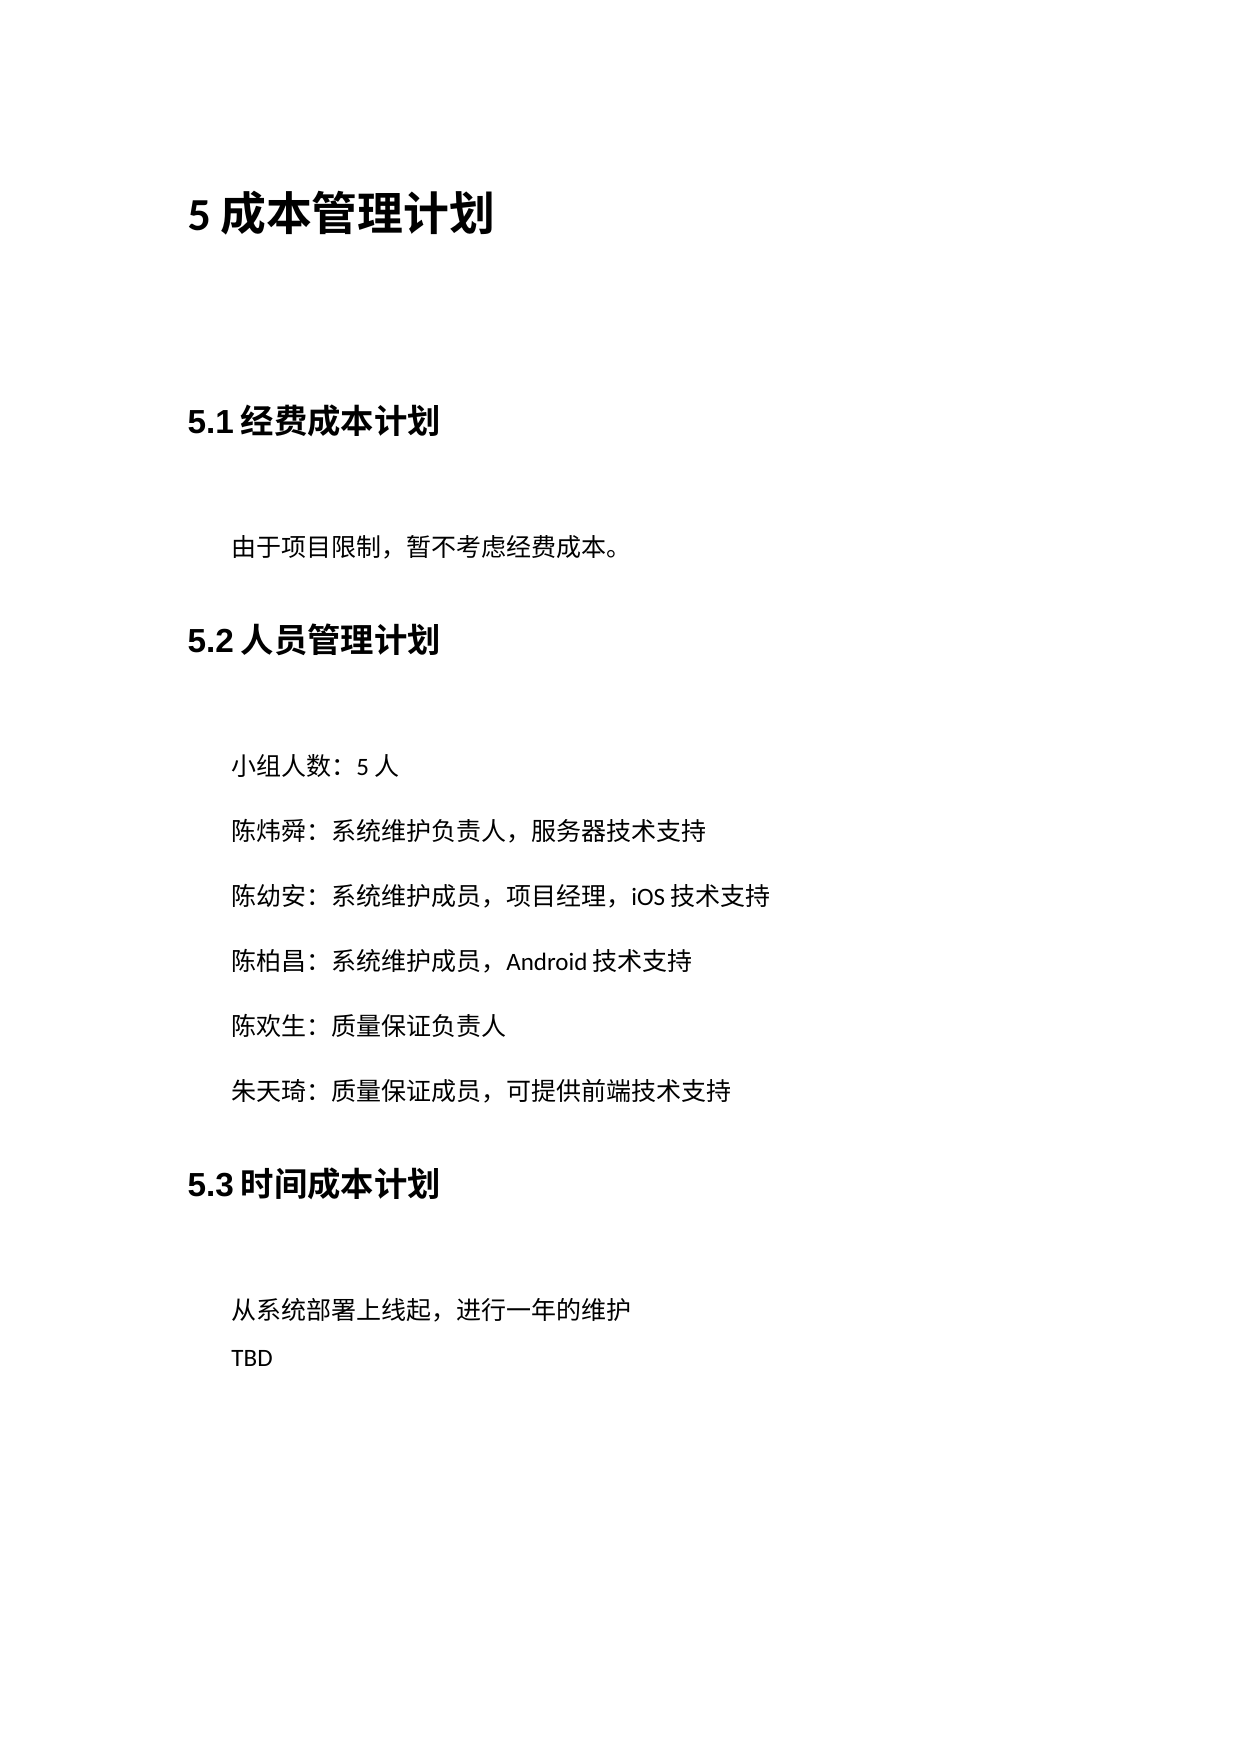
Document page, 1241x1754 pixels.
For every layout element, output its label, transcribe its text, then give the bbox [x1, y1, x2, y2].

text 陈幼安：系统维护成员，项目经理，iOS技术支持 [187, 862, 1053, 927]
text 陈炜舜：系统维护负责人，服务器技术支持 [187, 797, 1053, 862]
subtitle 5.1经费成本计划 [187, 387, 1053, 452]
subtitle 5成本管理计划 [187, 162, 1053, 259]
subtitle 5.2人员管理计划 [187, 606, 1053, 671]
text 由于项目限制，暂不考虑经费成本。 [187, 513, 1053, 578]
text 陈柏昌：系统维护成员，Android技术支持 [187, 927, 1053, 992]
text TBD [187, 1341, 1053, 1374]
text 从系统部署上线起，进行一年的维护 [187, 1276, 1053, 1341]
text 朱天琦：质量保证成员，可提供前端技术支持 [187, 1057, 1053, 1122]
subtitle 5.3时间成本计划 [187, 1149, 1053, 1214]
text 小组人数：5人 [187, 732, 1053, 797]
text 陈欢生：质量保证负责人 [187, 992, 1053, 1057]
